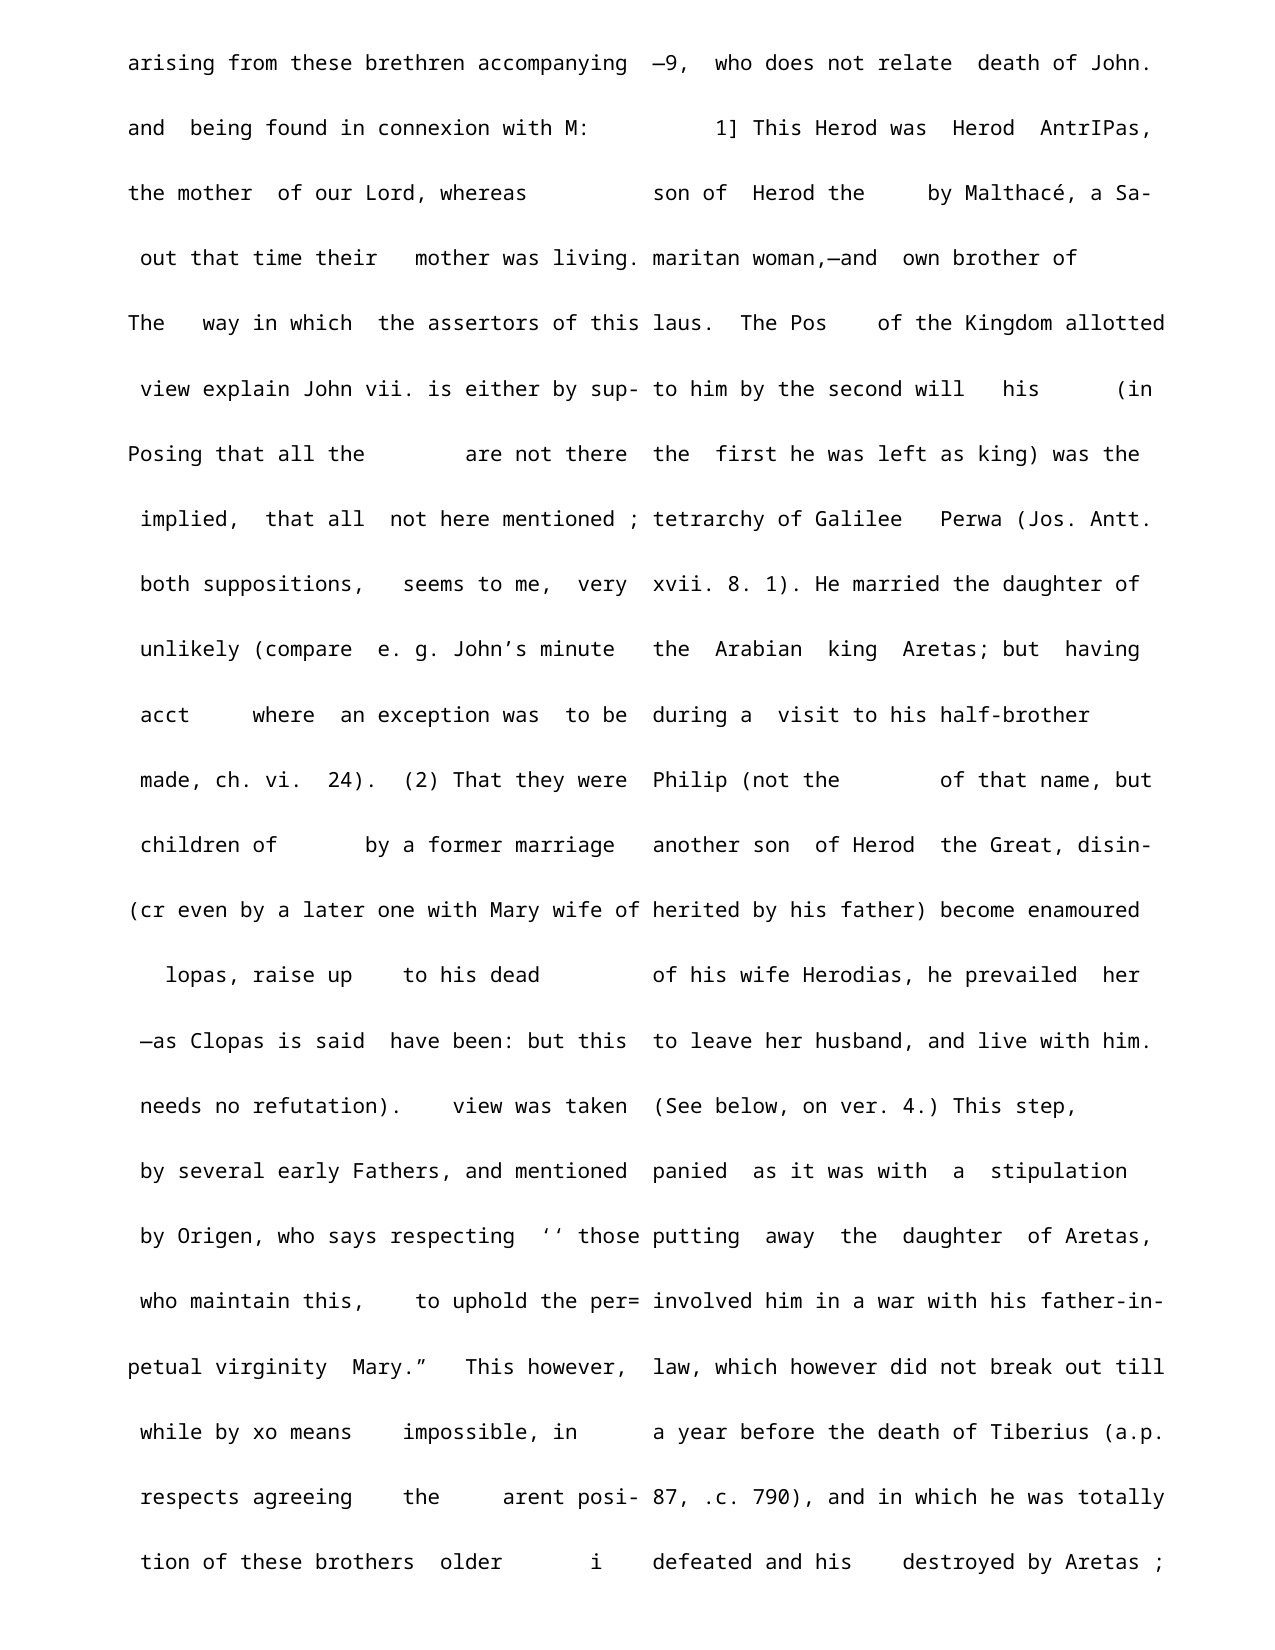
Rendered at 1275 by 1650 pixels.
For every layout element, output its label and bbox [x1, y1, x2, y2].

text [15, 15, 1260, 1608]
